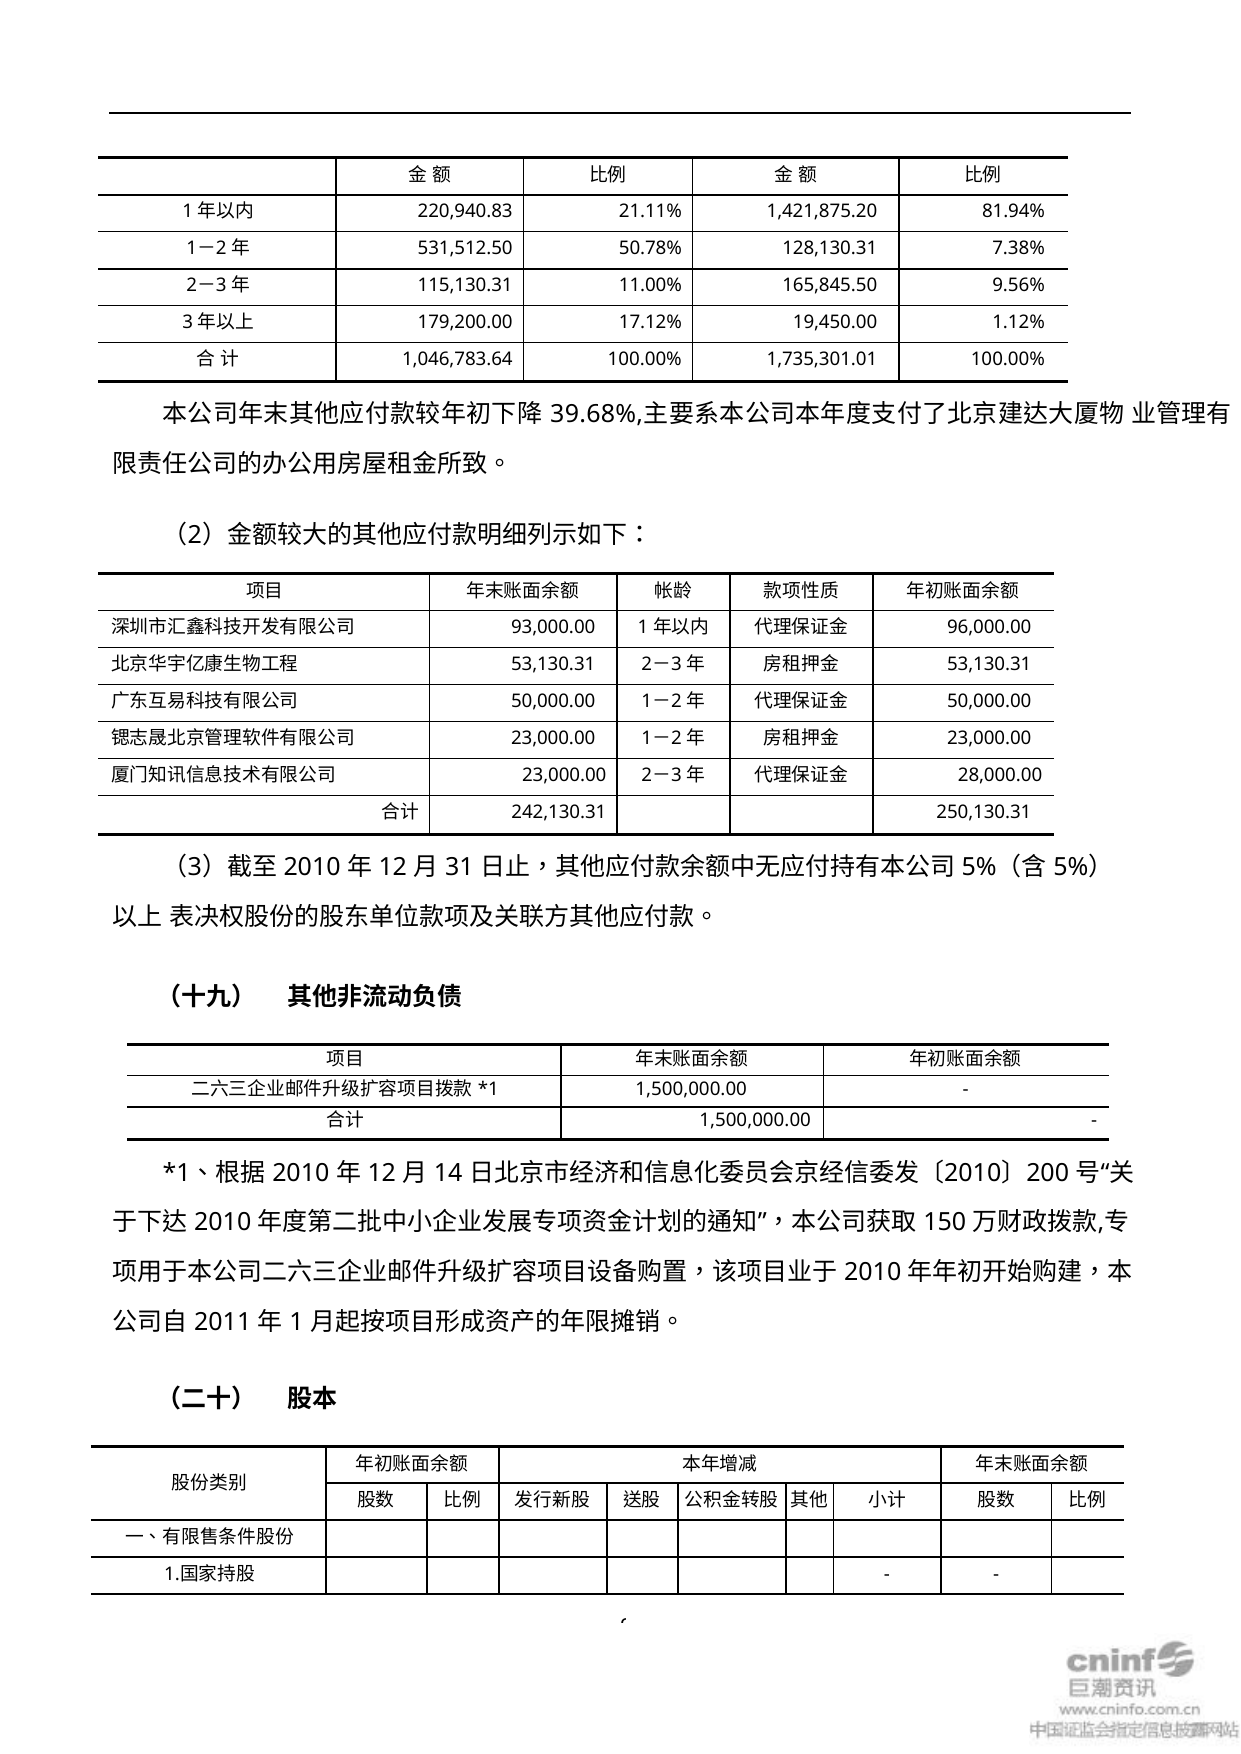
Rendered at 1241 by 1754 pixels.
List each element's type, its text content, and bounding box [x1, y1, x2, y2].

text （2）金额较大的其他应付款明细列示如下： [162, 517, 1240, 551]
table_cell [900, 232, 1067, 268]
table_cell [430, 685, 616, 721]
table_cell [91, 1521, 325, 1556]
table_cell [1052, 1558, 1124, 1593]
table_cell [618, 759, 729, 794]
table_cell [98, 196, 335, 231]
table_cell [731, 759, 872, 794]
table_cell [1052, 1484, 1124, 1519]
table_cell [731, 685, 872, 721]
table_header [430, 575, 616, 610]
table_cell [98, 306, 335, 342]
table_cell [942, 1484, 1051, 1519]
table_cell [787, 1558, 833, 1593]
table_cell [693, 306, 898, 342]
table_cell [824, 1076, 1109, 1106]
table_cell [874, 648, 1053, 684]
text （3）截至 2010 年 12 月 31 日止，其他应付款余额中无应付持有本公司 5%（含 5%）以上 表决权股份的股东单位款项及关联方其他应付款。 [112, 849, 1129, 933]
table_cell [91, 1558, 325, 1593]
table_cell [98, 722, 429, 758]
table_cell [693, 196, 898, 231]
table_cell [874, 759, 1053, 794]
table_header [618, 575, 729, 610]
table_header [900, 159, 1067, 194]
text 本公司年末其他应付款较年初下降 39.68%,主要系本公司本年度支付了北京建达大厦物 业管理有限责任公司的办公用房屋租金所致。 [112, 396, 1240, 480]
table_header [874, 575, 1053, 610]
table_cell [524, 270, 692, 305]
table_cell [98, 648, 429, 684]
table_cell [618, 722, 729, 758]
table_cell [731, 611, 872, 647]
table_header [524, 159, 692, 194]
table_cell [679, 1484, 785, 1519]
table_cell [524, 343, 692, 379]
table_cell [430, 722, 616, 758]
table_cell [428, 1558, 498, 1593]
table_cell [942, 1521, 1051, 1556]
subtitle （二十） 股本 [156, 1381, 1240, 1415]
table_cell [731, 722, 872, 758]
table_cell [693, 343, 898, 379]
text 公司自 2011 年 1 月起按项目形成资产的年限摊销。 [112, 1304, 1240, 1338]
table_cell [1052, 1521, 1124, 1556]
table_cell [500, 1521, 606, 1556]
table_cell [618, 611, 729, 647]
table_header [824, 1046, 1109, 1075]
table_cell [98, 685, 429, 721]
text 于下达 2010 年度第二批中小企业发展专项资金计划的通知”，本公司获取 150 万财政拨款,专 [112, 1204, 1240, 1238]
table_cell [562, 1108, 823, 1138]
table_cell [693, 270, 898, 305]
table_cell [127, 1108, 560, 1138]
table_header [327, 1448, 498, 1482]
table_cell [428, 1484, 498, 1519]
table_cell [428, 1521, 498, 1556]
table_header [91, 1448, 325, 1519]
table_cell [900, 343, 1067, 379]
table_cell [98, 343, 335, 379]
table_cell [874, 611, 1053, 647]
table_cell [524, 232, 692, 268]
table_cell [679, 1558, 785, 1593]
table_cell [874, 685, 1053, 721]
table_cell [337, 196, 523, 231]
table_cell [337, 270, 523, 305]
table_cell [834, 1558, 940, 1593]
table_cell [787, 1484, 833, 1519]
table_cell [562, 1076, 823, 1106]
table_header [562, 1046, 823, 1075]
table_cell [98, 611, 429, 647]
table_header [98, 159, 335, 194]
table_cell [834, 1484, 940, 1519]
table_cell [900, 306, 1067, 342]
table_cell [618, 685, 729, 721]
text *1、根据 2010 年 12 月 14 日北京市经济和信息化委员会京经信委发〔2010〕200 号“关 [162, 1154, 1240, 1188]
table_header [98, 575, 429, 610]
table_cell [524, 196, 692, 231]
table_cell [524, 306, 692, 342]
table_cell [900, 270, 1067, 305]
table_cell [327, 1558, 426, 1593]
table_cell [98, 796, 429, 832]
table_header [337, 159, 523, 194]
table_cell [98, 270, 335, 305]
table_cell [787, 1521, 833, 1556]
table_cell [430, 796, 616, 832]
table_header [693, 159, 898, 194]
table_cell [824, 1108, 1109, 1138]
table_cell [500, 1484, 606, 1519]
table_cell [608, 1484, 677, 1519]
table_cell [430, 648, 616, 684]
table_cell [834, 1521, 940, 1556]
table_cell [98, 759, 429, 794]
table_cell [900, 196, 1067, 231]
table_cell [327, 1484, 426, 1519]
subtitle （十九） 其他非流动负债 [156, 979, 1240, 1013]
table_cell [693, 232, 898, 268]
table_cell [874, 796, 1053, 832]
text 项用于本公司二六三企业邮件升级扩容项目设备购置，该项目业于 2010 年年初开始购建，本 [112, 1254, 1240, 1288]
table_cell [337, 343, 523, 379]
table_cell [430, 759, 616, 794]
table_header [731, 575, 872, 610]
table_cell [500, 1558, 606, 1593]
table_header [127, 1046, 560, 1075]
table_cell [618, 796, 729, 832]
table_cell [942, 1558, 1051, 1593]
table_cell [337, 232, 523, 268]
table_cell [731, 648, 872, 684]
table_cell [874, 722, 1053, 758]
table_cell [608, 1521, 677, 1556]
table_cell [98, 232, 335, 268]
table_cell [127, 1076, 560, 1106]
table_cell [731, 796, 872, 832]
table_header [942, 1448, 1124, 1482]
picture [1029, 1633, 1241, 1754]
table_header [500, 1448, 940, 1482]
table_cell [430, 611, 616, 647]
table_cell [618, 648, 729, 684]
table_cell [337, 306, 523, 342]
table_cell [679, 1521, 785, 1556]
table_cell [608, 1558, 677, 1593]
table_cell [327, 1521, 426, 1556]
